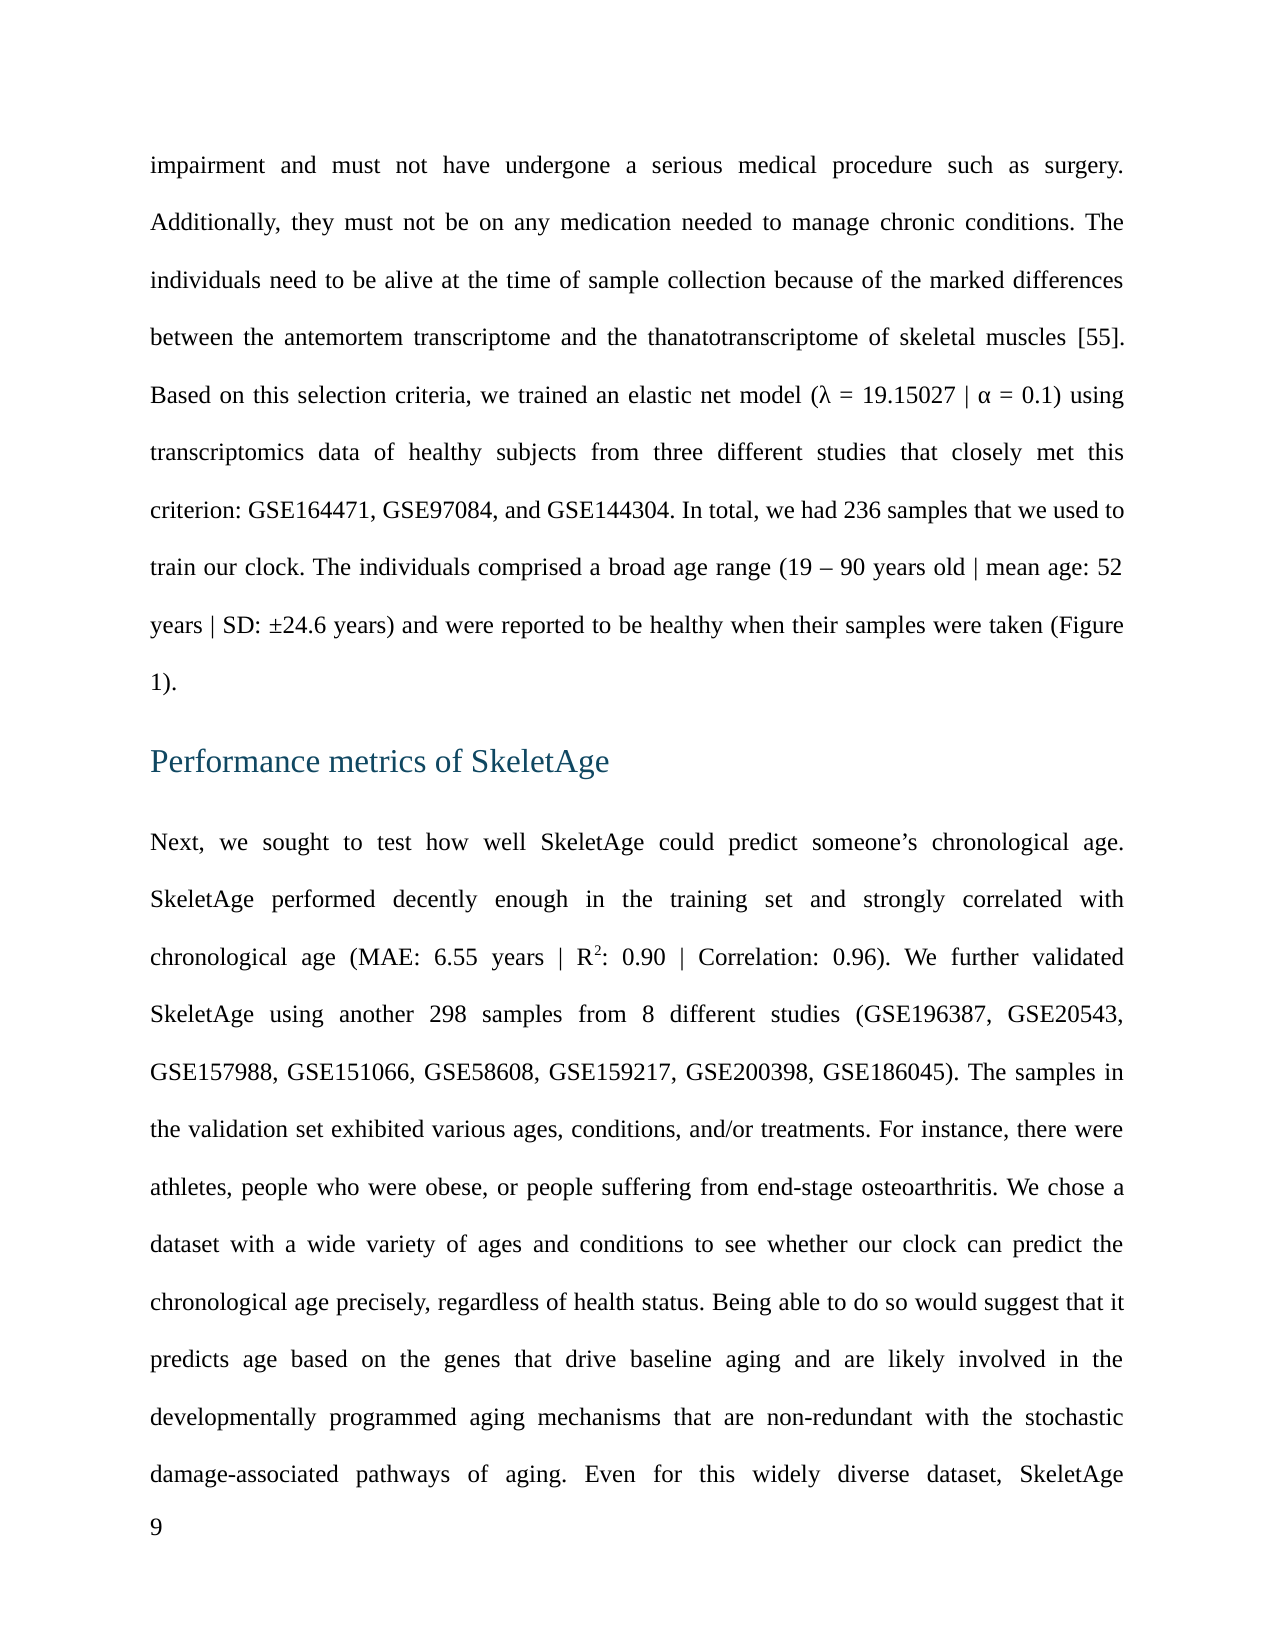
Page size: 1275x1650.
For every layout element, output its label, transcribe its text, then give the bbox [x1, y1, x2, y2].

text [150, 150, 1125, 696]
subtitle Performance metrics of SkeletAge [150, 742, 1125, 780]
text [150, 827, 1125, 1488]
